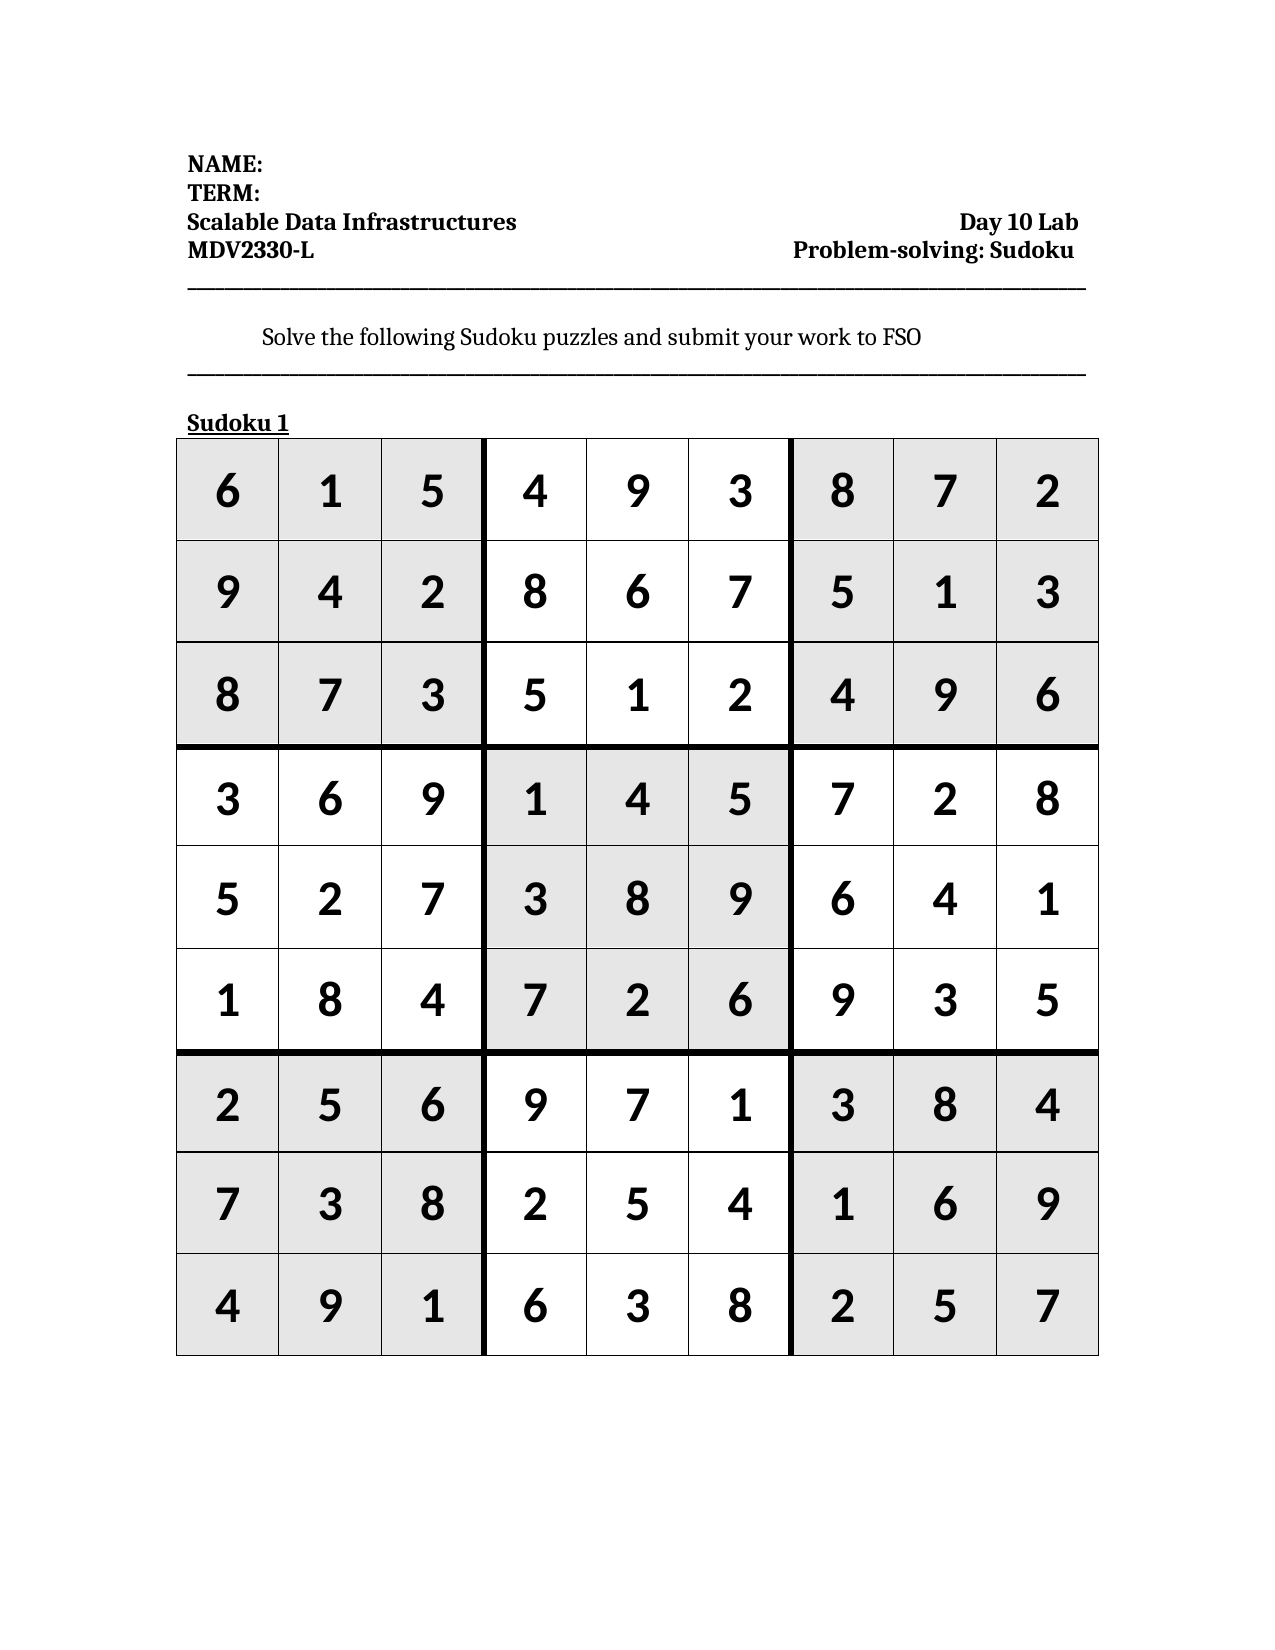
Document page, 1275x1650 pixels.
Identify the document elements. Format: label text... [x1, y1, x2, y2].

table_cell 3 [794, 1056, 893, 1151]
table_cell 4 [587, 750, 688, 845]
table_cell 2 [487, 1153, 586, 1253]
table_header 3 [689, 439, 788, 539]
table_header 2 [997, 439, 1098, 539]
table_cell 4 [997, 1056, 1098, 1151]
table_cell 3 [382, 643, 481, 743]
text _________________________________________________________________________________________________ [187, 265, 1087, 294]
table_cell 6 [997, 643, 1098, 743]
table_header 6 [177, 439, 278, 539]
table_cell 6 [279, 750, 381, 845]
table_cell 2 [894, 750, 996, 845]
text NAME: [187, 150, 1087, 179]
table_cell 5 [997, 949, 1098, 1049]
table_cell 1 [997, 846, 1098, 947]
table_cell 7 [587, 1056, 688, 1151]
table_cell 5 [279, 1056, 381, 1151]
table_cell 5 [177, 846, 278, 947]
table_cell 9 [487, 1056, 586, 1151]
table_cell 9 [794, 949, 893, 1049]
table_cell 5 [487, 643, 586, 743]
table_cell 6 [894, 1153, 996, 1253]
table_cell 7 [689, 541, 788, 641]
table_cell 1 [587, 643, 688, 743]
table_cell 9 [382, 750, 481, 845]
table_cell 2 [587, 949, 688, 1049]
text Solve the following Sudoku puzzles and submit your work to FSO [262, 322, 1087, 351]
table_cell 2 [382, 541, 481, 641]
table_cell 6 [587, 541, 688, 641]
table_cell 1 [177, 949, 278, 1049]
text Scalable Data Infrastructures Day 10 Lab [187, 207, 1087, 236]
table_cell 8 [997, 750, 1098, 845]
table_cell 8 [279, 949, 381, 1049]
table_cell 3 [997, 541, 1098, 641]
table_cell 3 [177, 750, 278, 845]
table_cell 4 [894, 846, 996, 947]
table_header 7 [894, 439, 996, 539]
table_cell 7 [177, 1153, 278, 1253]
table_cell 9 [894, 643, 996, 743]
table_cell 6 [382, 1056, 481, 1151]
table_cell 3 [894, 949, 996, 1049]
table_cell 5 [894, 1254, 996, 1355]
table_cell 5 [689, 750, 788, 845]
table_cell 8 [177, 643, 278, 743]
table_header 5 [382, 439, 481, 539]
table_cell 5 [587, 1153, 688, 1253]
table_cell 8 [487, 541, 586, 641]
table_cell 7 [279, 643, 381, 743]
table_cell 1 [794, 1153, 893, 1253]
table_cell 2 [689, 643, 788, 743]
text Sudoku 1 [187, 409, 1087, 437]
table_header 4 [487, 439, 586, 539]
text _________________________________________________________________________________________________ [187, 351, 1087, 380]
table_cell 7 [997, 1254, 1098, 1355]
table_cell 8 [587, 846, 688, 947]
table_header 1 [279, 439, 381, 539]
table_header 8 [794, 439, 893, 539]
table_header 9 [587, 439, 688, 539]
table_cell 8 [689, 1254, 788, 1355]
table_cell 8 [382, 1153, 481, 1253]
table_cell 4 [689, 1153, 788, 1253]
table_cell 7 [794, 750, 893, 845]
table_cell 2 [279, 846, 381, 947]
table_cell 7 [487, 949, 586, 1049]
table_cell 6 [794, 846, 893, 947]
table_cell 9 [177, 541, 278, 641]
text MDV2330-L Problem-solving: Sudoku [187, 236, 1087, 265]
table_cell 1 [487, 750, 586, 845]
table_cell 3 [587, 1254, 688, 1355]
table_cell 3 [487, 846, 586, 947]
table_cell 1 [689, 1056, 788, 1151]
table_cell 7 [382, 846, 481, 947]
table_cell 4 [382, 949, 481, 1049]
table_cell 6 [689, 949, 788, 1049]
text TERM: [187, 179, 1087, 207]
table_cell 9 [997, 1153, 1098, 1253]
table_cell 1 [894, 541, 996, 641]
table_cell 2 [794, 1254, 893, 1355]
table_cell 5 [794, 541, 893, 641]
table_cell 1 [382, 1254, 481, 1355]
table_cell 9 [279, 1254, 381, 1355]
table_cell 4 [279, 541, 381, 641]
table_cell 4 [794, 643, 893, 743]
table_cell 9 [689, 846, 788, 947]
table_cell 4 [177, 1254, 278, 1355]
table_cell 3 [279, 1153, 381, 1253]
table_cell 2 [177, 1056, 278, 1151]
table_cell 8 [894, 1056, 996, 1151]
table_cell 6 [487, 1254, 586, 1355]
